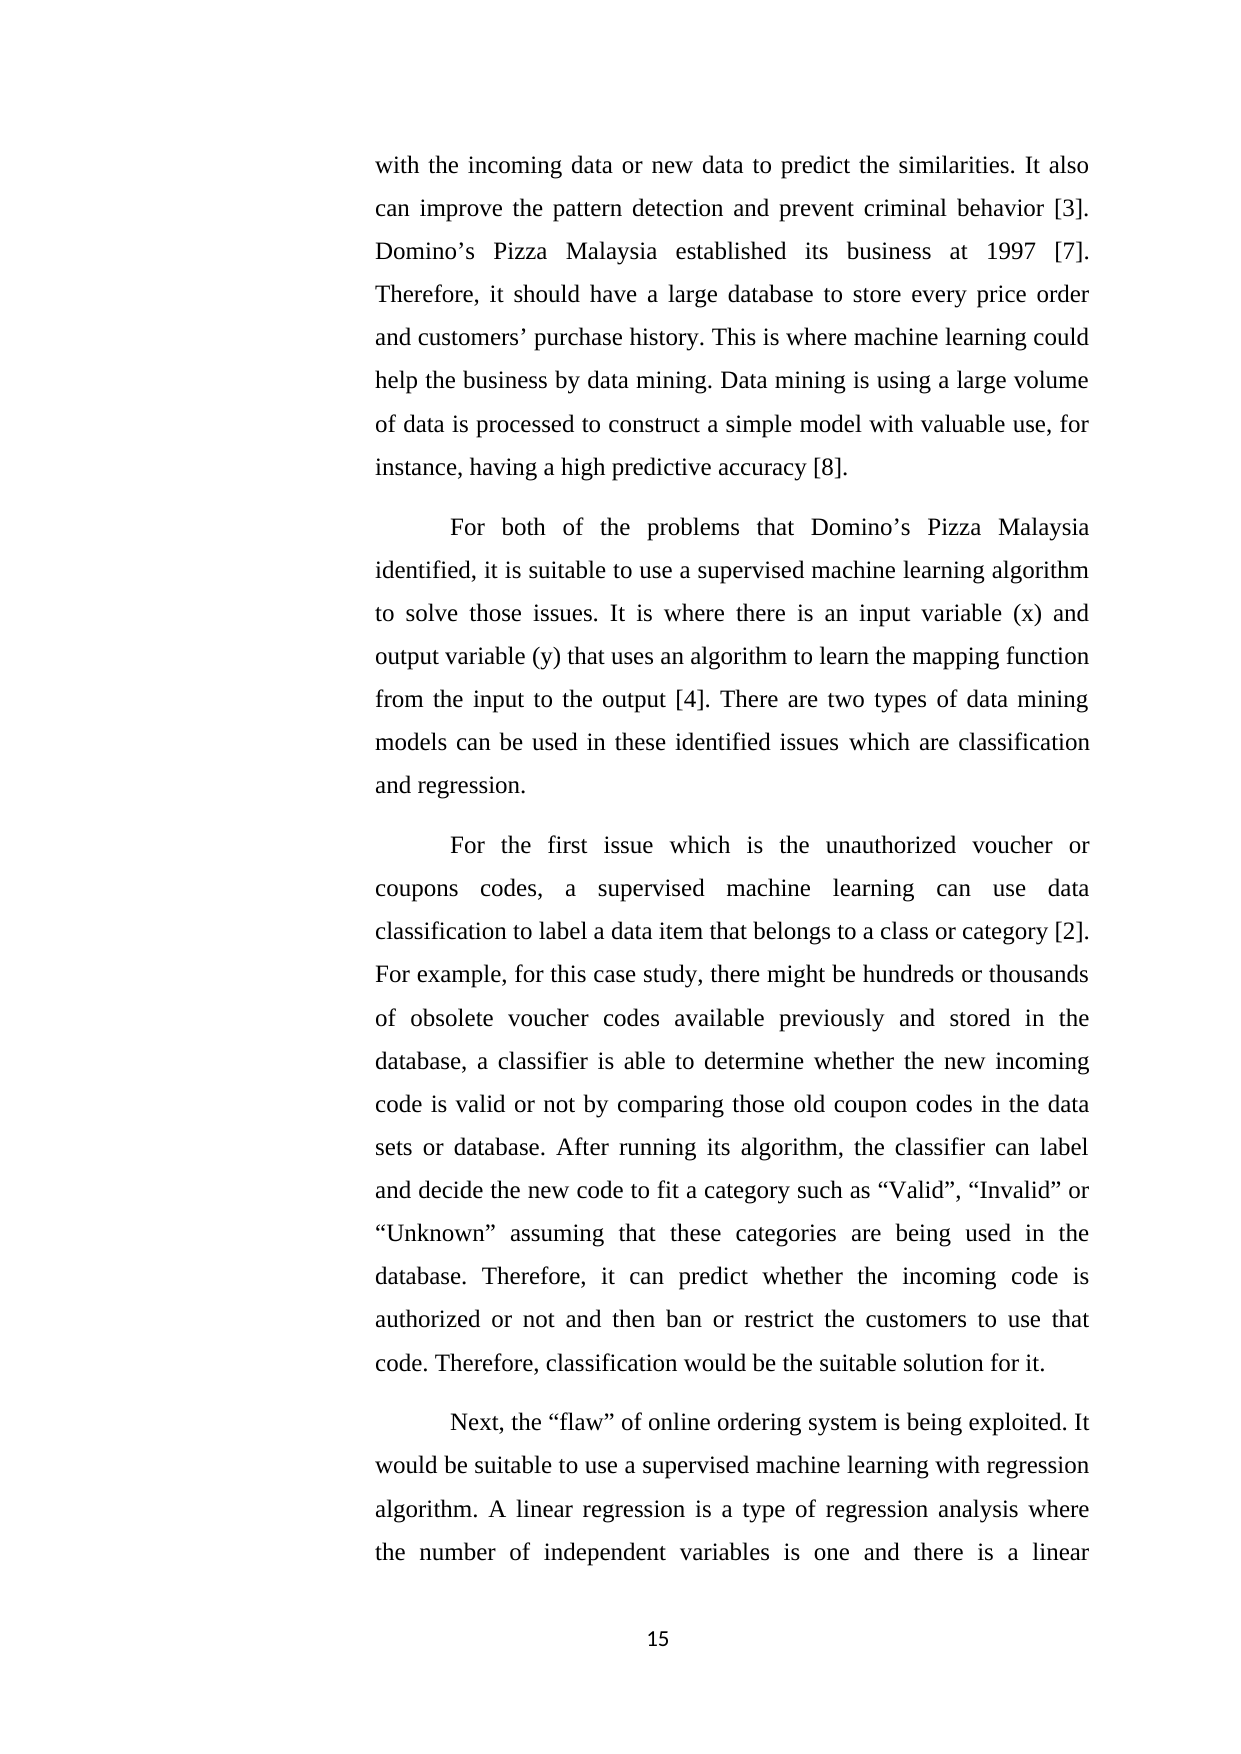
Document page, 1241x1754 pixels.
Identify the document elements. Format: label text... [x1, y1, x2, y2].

text For both of the problems that Domino’s Pizza Malaysia identified, it is suitable to use a supervised machine learning algorithm to solve those issues. It is where there is an input variable (x) and output variable (y) that uses an algorithm to learn the mapping function from the input to the output [4]. There are two types of data mining models can be used in these identified issues which are classification and regression. [375, 512, 1090, 799]
text For the first issue which is the unauthorized voucher or coupons codes, a supervised machine learning can use data classification to label a data item that belongs to a class or category [2]. For example, for this case study, there might be hundreds or thousands of obsolete voucher codes available previously and stored in the database, a classifier is able to determine whether the new incoming code is valid or not by comparing those old coupon codes in the data sets or database. After running its algorithm, the classifier can label and decide the new code to fit a category such as “Valid”, “Invalid” or “Unknown” assuming that these categories are being used in the database. Therefore, it can predict whether the incoming code is authorized or not and then ban or restrict the customers to use that code. Therefore, classification would be the suitable solution for it. [375, 830, 1090, 1376]
